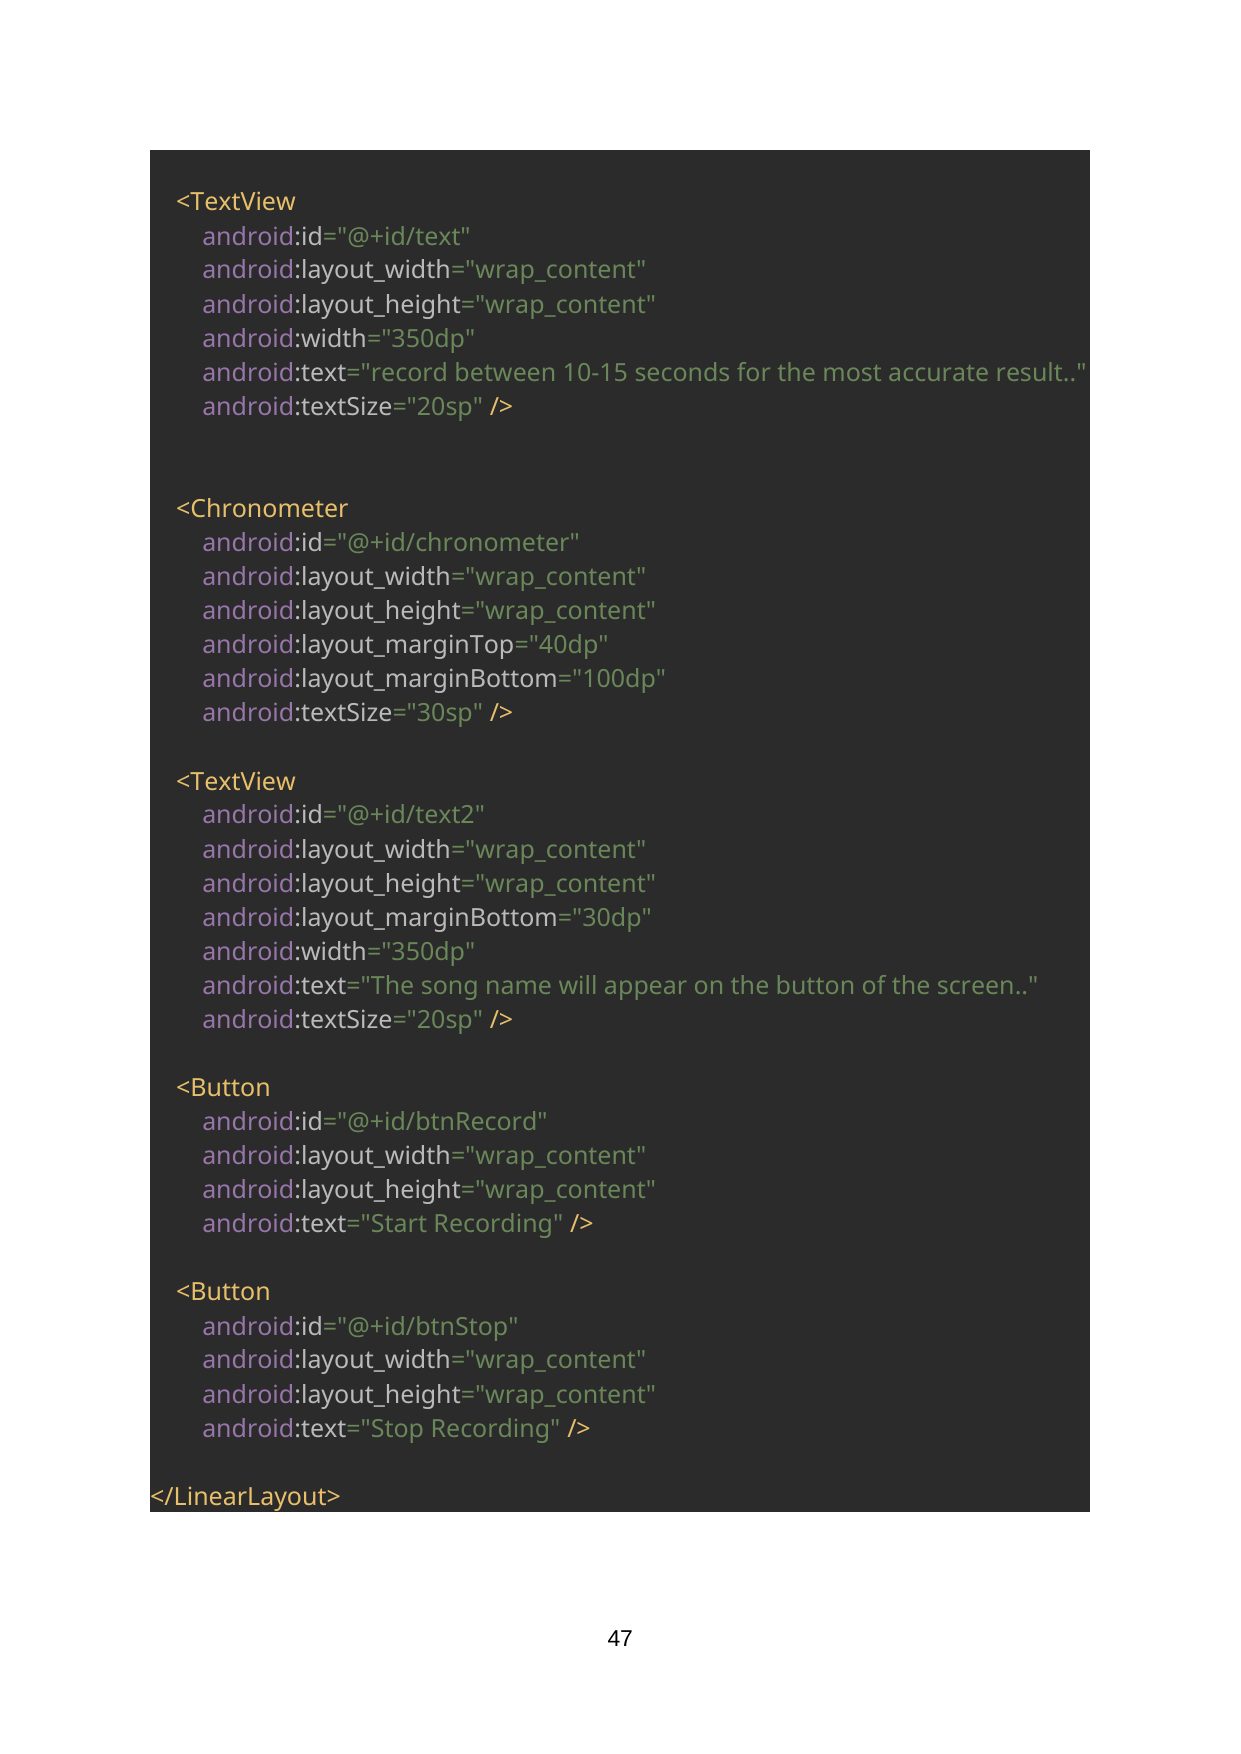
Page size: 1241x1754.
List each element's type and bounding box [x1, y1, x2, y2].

text [150, 150, 1090, 1512]
